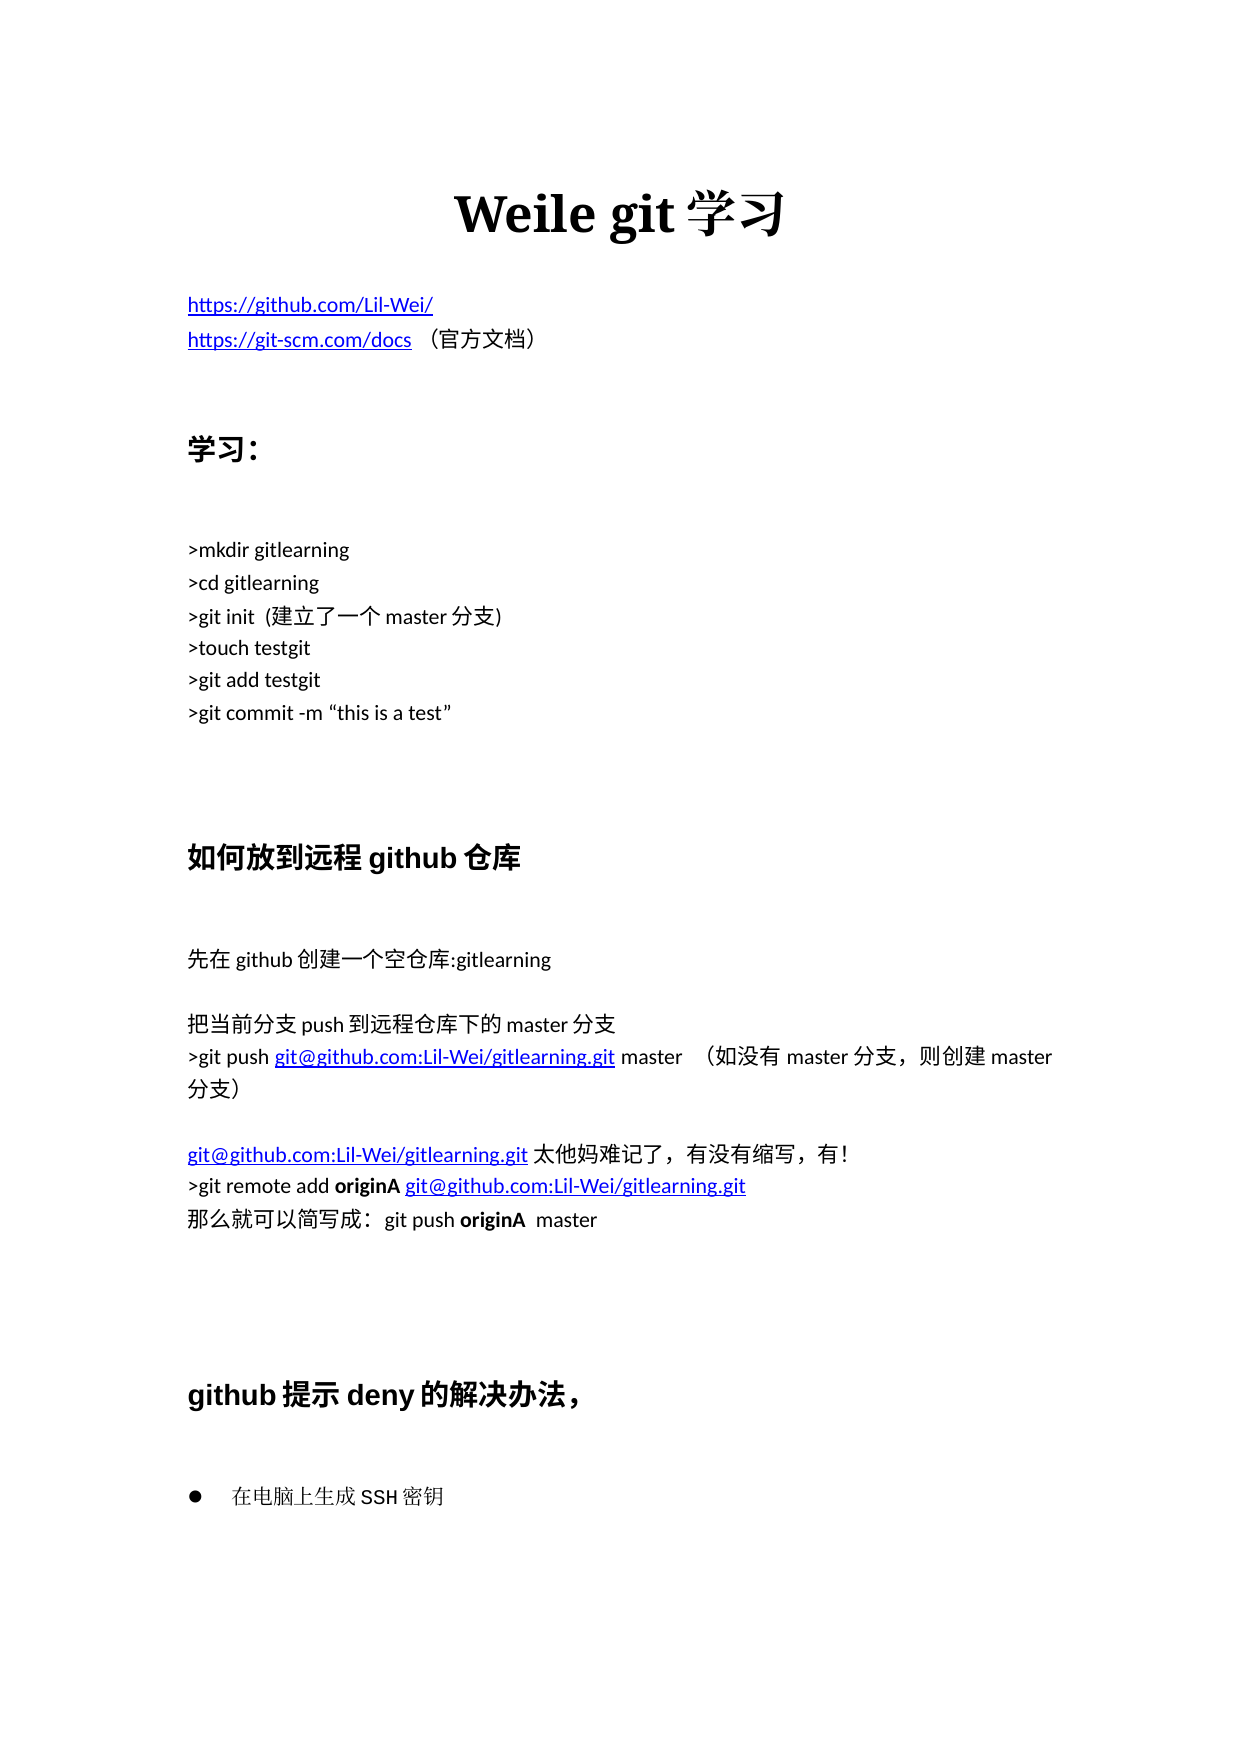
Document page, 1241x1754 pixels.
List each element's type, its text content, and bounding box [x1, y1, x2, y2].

subtitle 如何放到远程github仓库 [187, 823, 1053, 888]
text git@github.com:Lil-Wei/gitlearning.git 太他妈难记了，有没有缩写，有！ [187, 1136, 1053, 1169]
subtitle 学习： [187, 415, 1053, 480]
text 把当前分支push到远程仓库下的master分支 [187, 1006, 1053, 1039]
subtitle Weile git学习 [187, 162, 1053, 259]
text >git init (建立了一个master分支) [187, 599, 1053, 631]
text >git push git@github.com:Lil-Wei/gitlearning.git master （如没有master分支，则创建master分支） [187, 1039, 1053, 1104]
text >git commit -m “this is a test” [187, 696, 1053, 729]
text >touch testgit [187, 631, 1053, 664]
text >git remote add originA git@github.com:Lil-Wei/gitlearning.git [187, 1169, 1053, 1201]
text >cd gitlearning [187, 566, 1053, 599]
text >git add testgit [187, 664, 1053, 696]
text >mkdir gitlearning [187, 534, 1053, 566]
text https://github.com/Lil-Wei/ [187, 289, 1053, 321]
list 在电脑上生成SSH密钥 [187, 1479, 1053, 1511]
subtitle github提示deny的解决办法， [187, 1361, 1053, 1426]
text 那么就可以简写成：git push originA master [187, 1201, 1053, 1234]
text https://git-scm.com/docs （官方文档） [187, 321, 1053, 354]
text 先在github创建一个空仓库:gitlearning [187, 941, 1053, 974]
